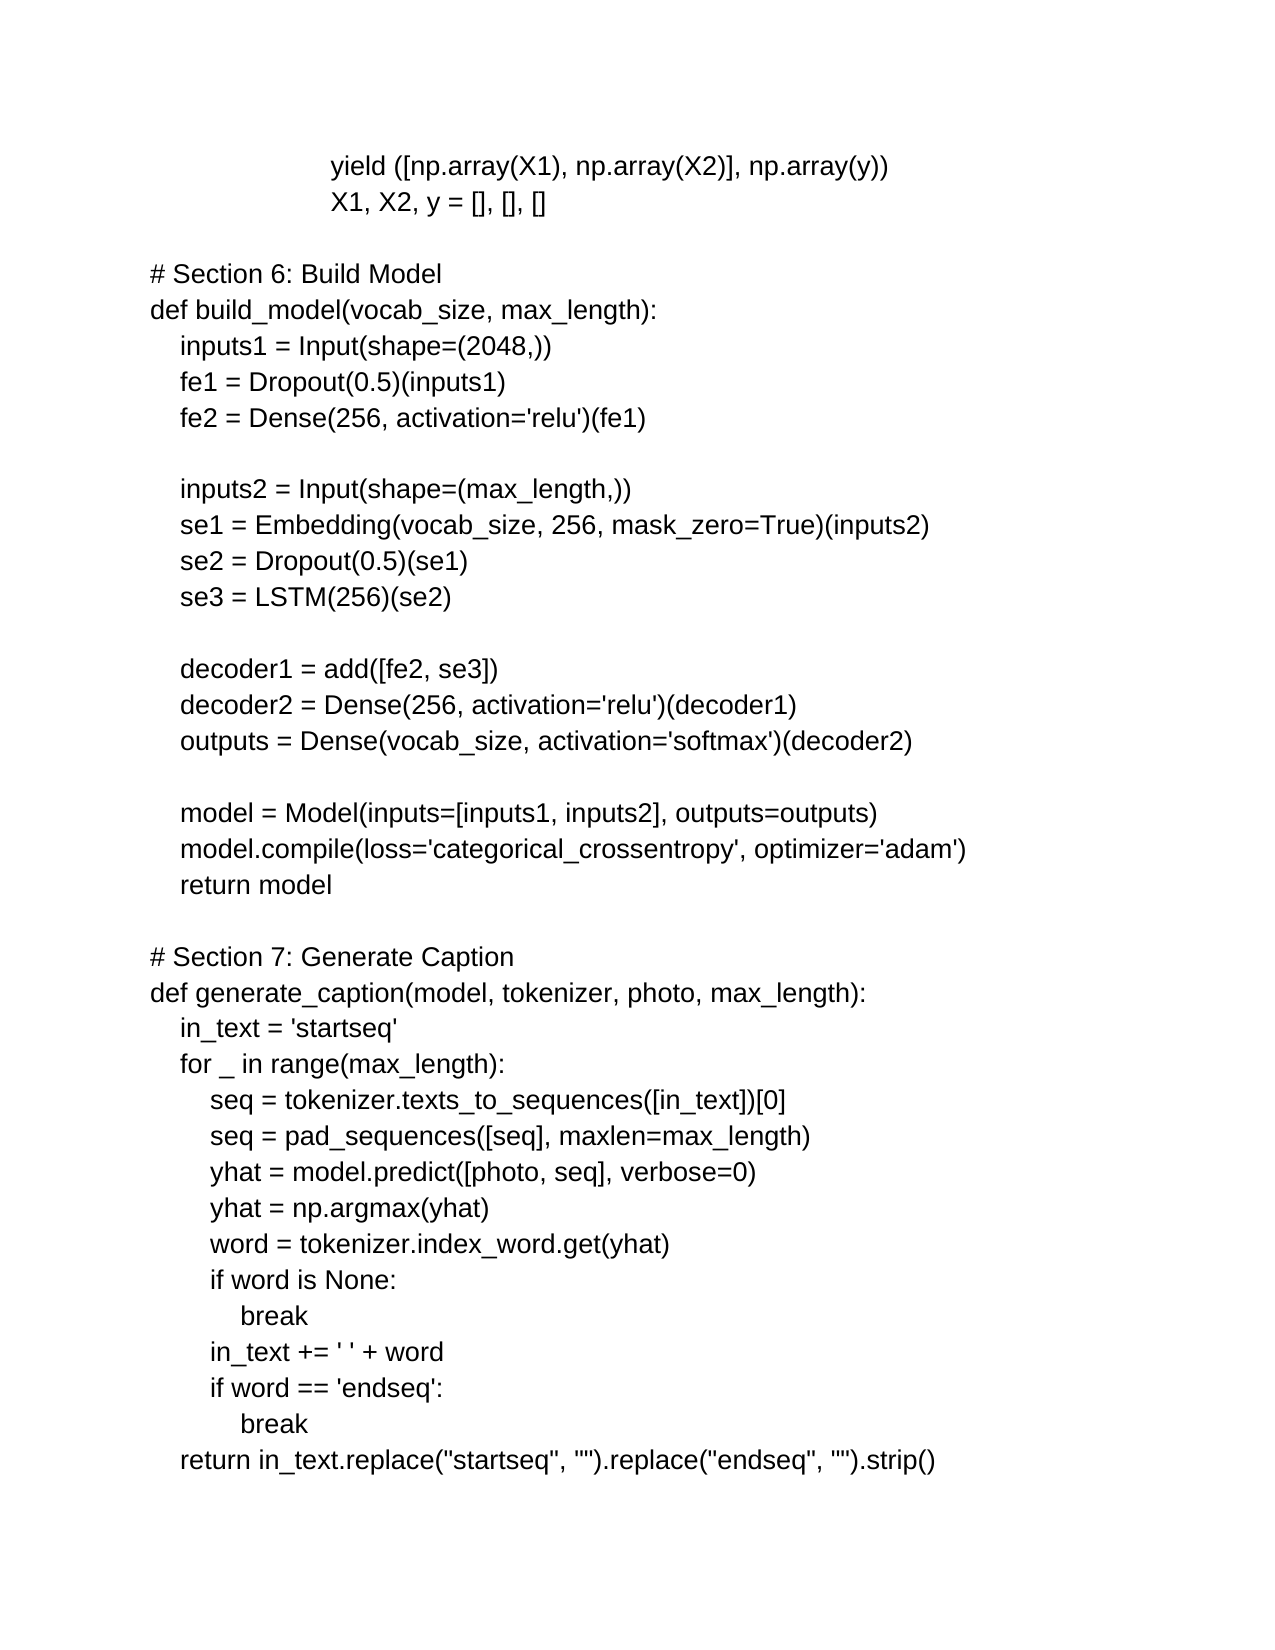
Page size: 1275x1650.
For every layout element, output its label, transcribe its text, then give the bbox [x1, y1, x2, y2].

text model.compile(loss='categorical_crossentropy', optimizer='adam') [150, 833, 1125, 864]
text yhat = model.predict([photo, seq], verbose=0) [150, 1156, 1125, 1187]
text def generate_caption(model, tokenizer, photo, max_length): [150, 977, 1125, 1008]
text if word == 'endseq': [150, 1372, 1125, 1403]
text return model [150, 869, 1125, 900]
text if word is None: [150, 1264, 1125, 1295]
text se3 = LSTM(256)(se2) [150, 581, 1125, 612]
text decoder1 = add([fe2, se3]) [150, 653, 1125, 684]
text # Section 7: Generate Caption [150, 941, 1125, 972]
text fe1 = Dropout(0.5)(inputs1) [150, 366, 1125, 397]
text seq = tokenizer.texts_to_sequences([in_text])[0] [150, 1084, 1125, 1116]
text in_text += ' ' + word [150, 1336, 1125, 1367]
text break [150, 1300, 1125, 1331]
text X1, X2, y = [], [], [] [150, 186, 1125, 217]
text in_text = 'startseq' [150, 1012, 1125, 1044]
text seq = pad_sequences([seq], maxlen=max_length) [150, 1120, 1125, 1152]
text return in_text.replace("startseq", "").replace("endseq", "").strip() [150, 1444, 1125, 1475]
text outputs = Dense(vocab_size, activation='softmax')(decoder2) [150, 725, 1125, 756]
text yield ([np.array(X1), np.array(X2)], np.array(y)) [150, 150, 1125, 181]
text decoder2 = Dense(256, activation='relu')(decoder1) [150, 689, 1125, 720]
text model = Model(inputs=[inputs1, inputs2], outputs=outputs) [150, 797, 1125, 828]
text for _ in range(max_length): [150, 1048, 1125, 1080]
text yhat = np.argmax(yhat) [150, 1192, 1125, 1223]
text fe2 = Dense(256, activation='relu')(fe1) [150, 402, 1125, 433]
text break [150, 1408, 1125, 1439]
text se2 = Dropout(0.5)(se1) [150, 545, 1125, 577]
text word = tokenizer.index_word.get(yhat) [150, 1228, 1125, 1259]
text inputs2 = Input(shape=(max_length,)) [150, 473, 1125, 505]
text inputs1 = Input(shape=(2048,)) [150, 330, 1125, 361]
text def build_model(vocab_size, max_length): [150, 294, 1125, 325]
text se1 = Embedding(vocab_size, 256, mask_zero=True)(inputs2) [150, 509, 1125, 541]
text # Section 6: Build Model [150, 258, 1125, 289]
